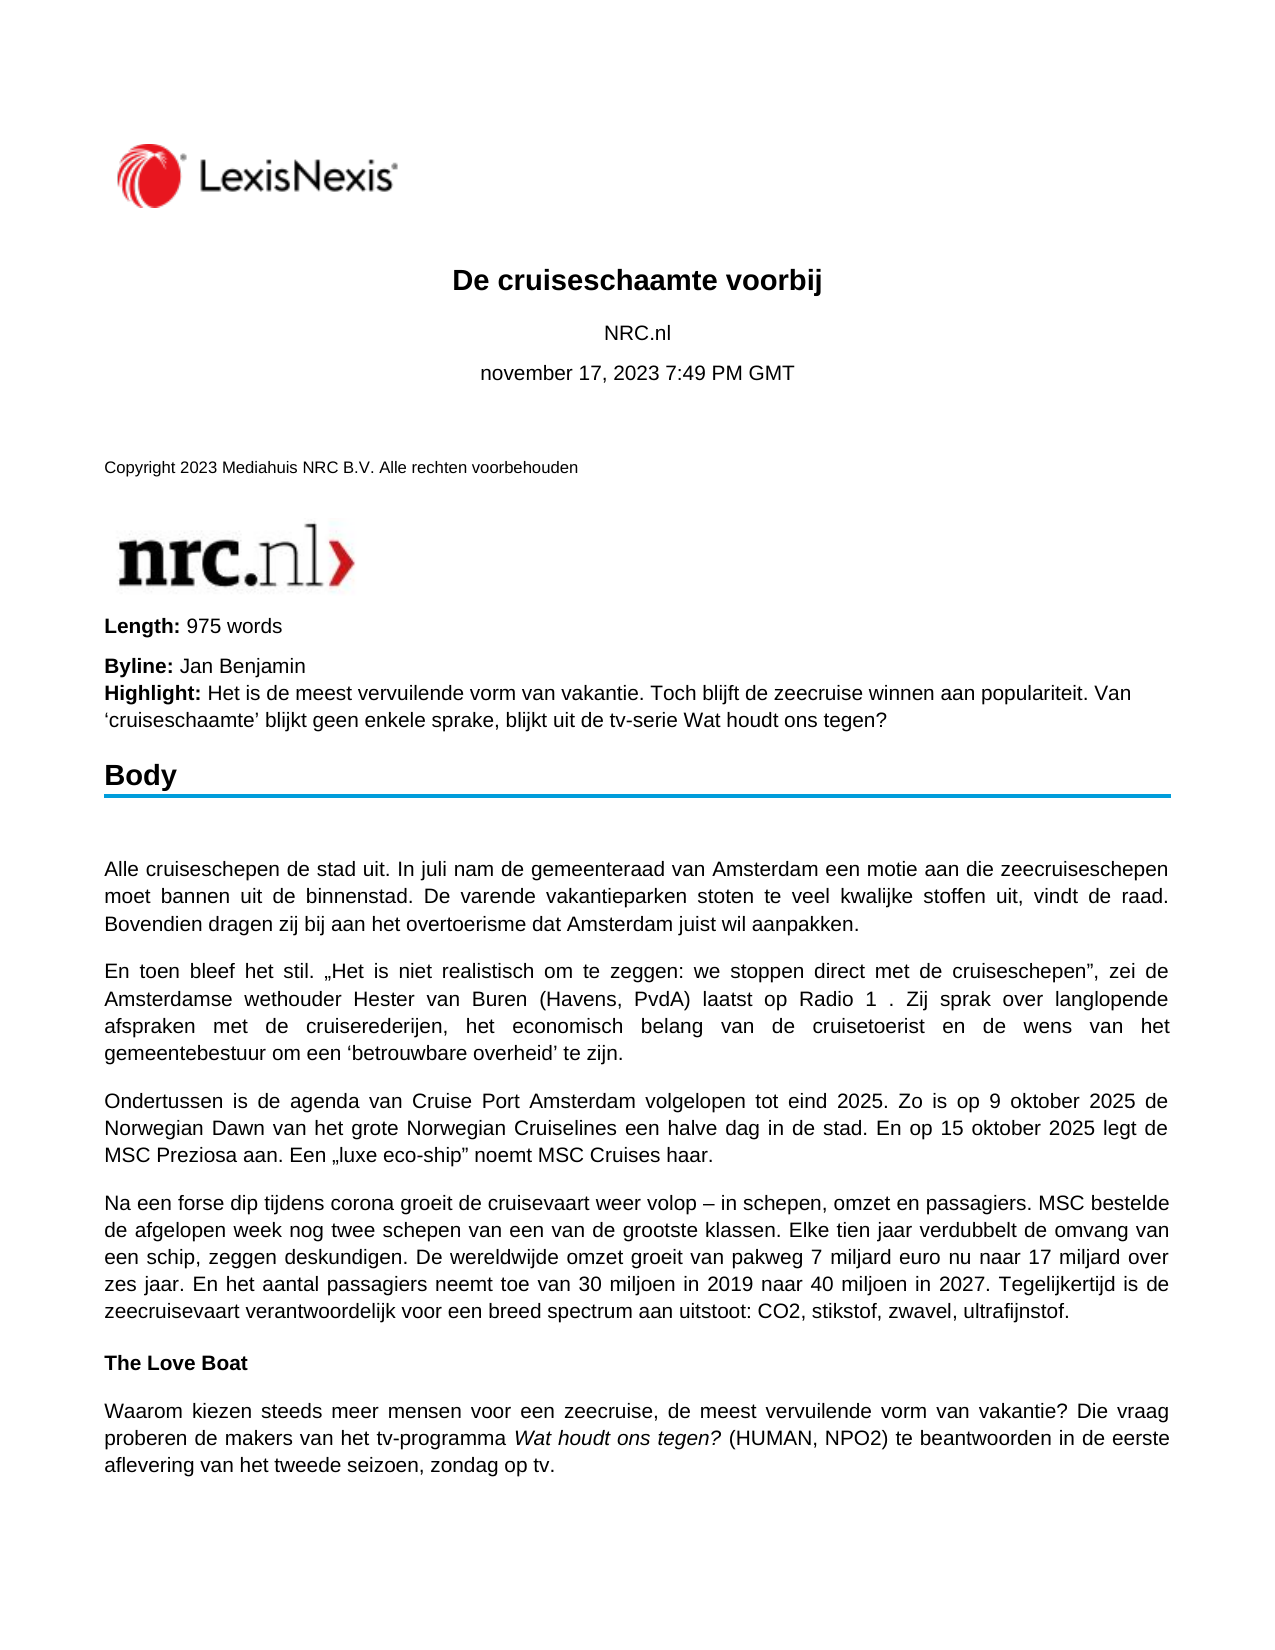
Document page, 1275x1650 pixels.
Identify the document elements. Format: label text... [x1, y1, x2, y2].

text november 17, 2023 7:49 PM GMT [104, 357, 1171, 384]
picture [104, 144, 412, 208]
text Highlight: Het is de meest vervuilende vorm van vakantie. Toch blijft de zeecruise winnen aan populariteit. Van ‘cruiseschaamte’ blijkt geen enkele sprake, blijkt uit de tv-serie Wat houdt ons tegen? [104, 677, 1171, 732]
text Waarom kiezen steeds meer mensen voor een zeecruise, de meest vervuilende vorm van vakantie? Die vraag proberen de makers van het tv-programma Wat houdt ons tegen? (HUMAN, NPO2) te beantwoorden in de eerste aflevering van het tweede seizoen, zondag op tv. [104, 1396, 1171, 1477]
text En toen bleef het stil. „Het is niet realistisch om te zeggen: we stoppen direct met de cruiseschepen”, zei de Amsterdamse wethouder Hester van Buren (Havens, PvdA) laatst op Radio 1 . Zij sprak over langlopende afspraken met de cruiserederijen, het economisch belang van de cruisetoerist en de wens van het gemeentebestuur om een ‘betrouwbare overheid’ te zijn. [104, 956, 1171, 1064]
text Copyright 2023 Mediahuis NRC B.V. Alle rechten voorbehouden [104, 426, 1171, 477]
text Body [104, 757, 1171, 792]
text Byline: Jan Benjamin [104, 650, 1171, 677]
text Length: 975 words [104, 611, 1171, 638]
text Ondertussen is de agenda van Cruise Port Amsterdam volgelopen tot eind 2025. Zo is op 9 oktober 2025 de Norwegian Dawn van het grote Norwegian Cruiselines een halve dag in de stad. En op 15 oktober 2025 legt de MSC Preziosa aan. Een „luxe eco-ship” noemt MSC Cruises haar. [104, 1085, 1171, 1167]
picture [104, 518, 364, 599]
text NRC.nl [104, 318, 1171, 345]
text Na een forse dip tijdens corona groeit de cruisevaart weer volop – in schepen, omzet en passagiers. MSC bestelde de afgelopen week nog twee schepen van een van de grootste klassen. Elke tien jaar verdubbelt de omvang van een schip, zeggen deskundigen. De wereldwijde omzet groeit van pakweg 7 miljard euro nu naar 17 miljard over zes jaar. En het aantal passagiers neemt toe van 30 miljoen in 2019 naar 40 miljoen in 2027. Tegelijkertijd is de zeecruisevaart verantwoordelijk voor een breed spectrum aan uitstoot: CO2, stikstof, zwavel, ultrafijnstof. [104, 1187, 1171, 1323]
text Alle cruiseschepen de stad uit. In juli nam de gemeenteraad van Amsterdam een motie aan die zeecruiseschepen moet bannen uit de binnenstad. De varende vakantieparken stoten te veel kwalijke stoffen uit, vindt de raad. Bovendien dragen zij bij aan het overtoerisme dat Amsterdam juist wil aanpakken. [104, 854, 1171, 935]
subtitle De cruiseschaamte voorbij [104, 261, 1171, 297]
text The Love Boat [104, 1348, 1171, 1375]
